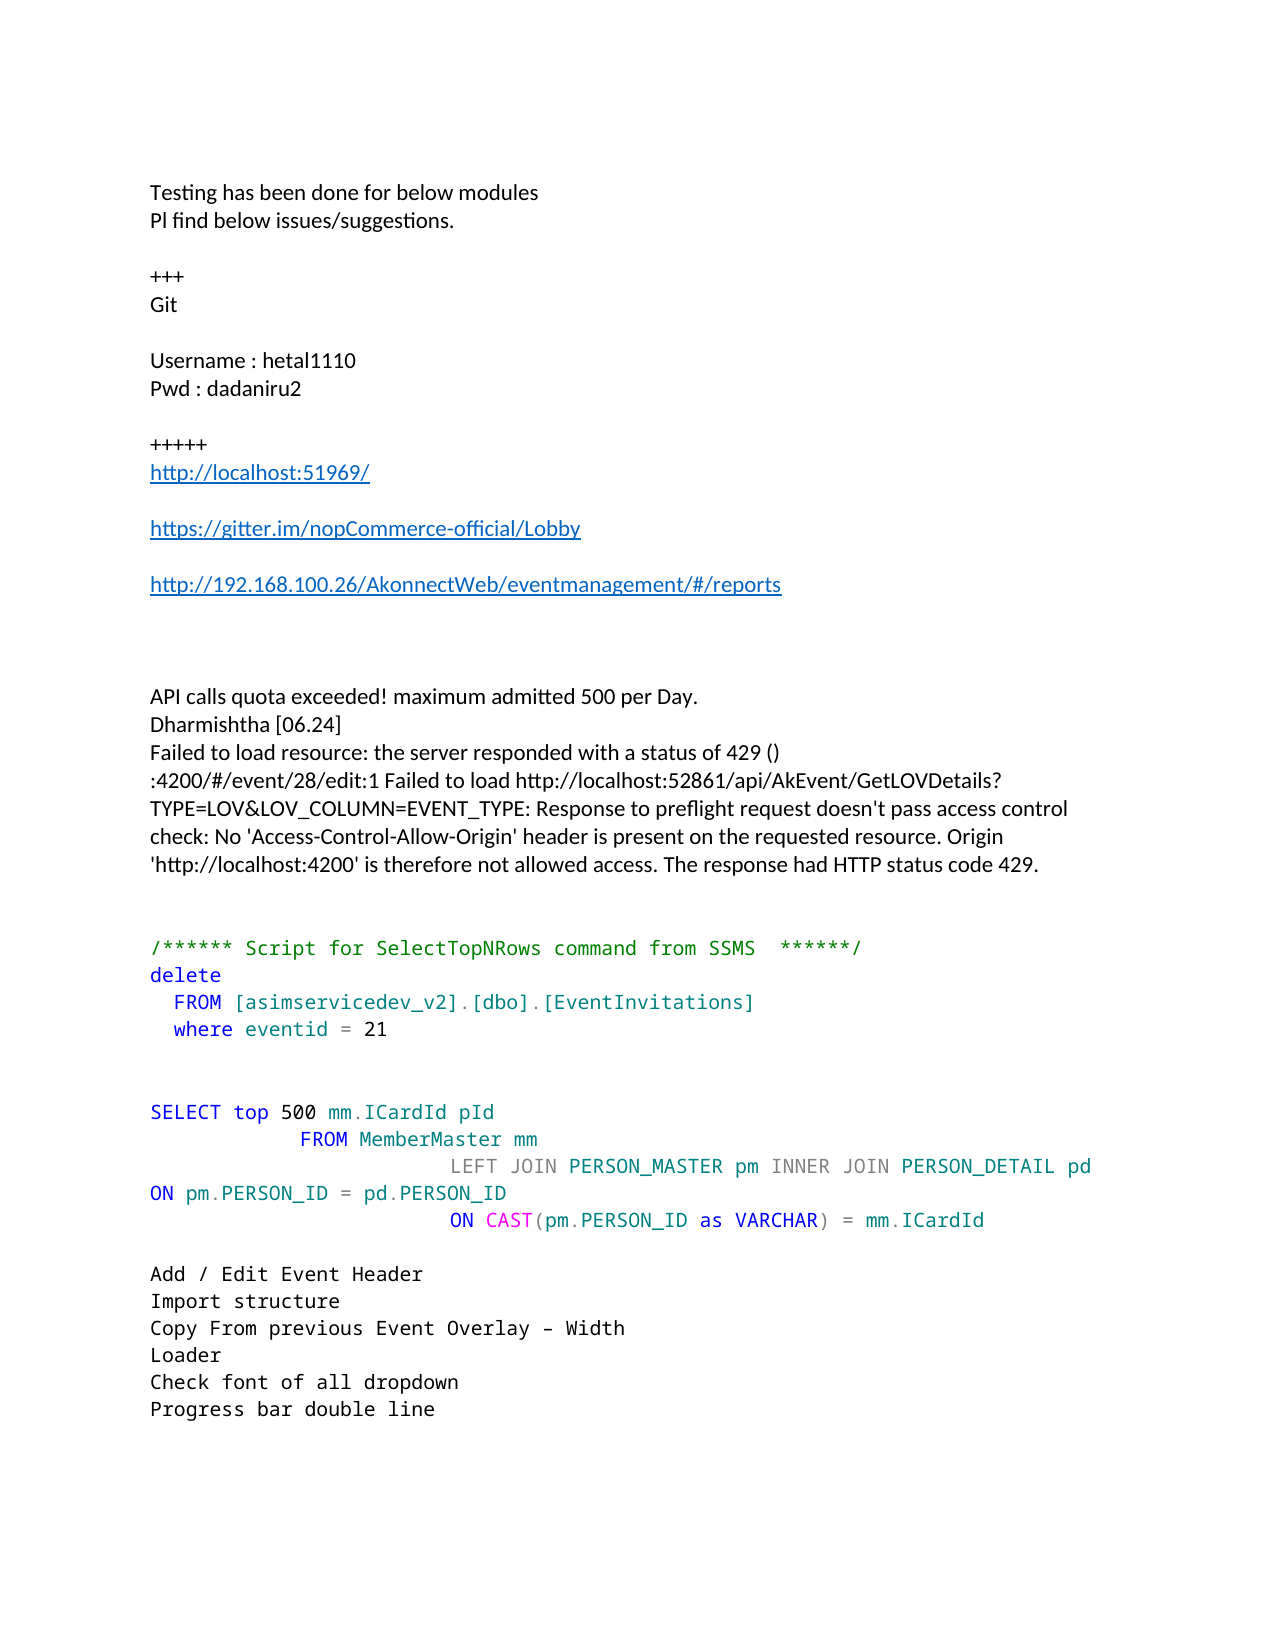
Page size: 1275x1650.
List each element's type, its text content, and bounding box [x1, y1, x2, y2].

text Progress bar double line [150, 1395, 1125, 1422]
text Failed to load resource: the server responded with a status of 429 () [150, 738, 1125, 766]
text Testing has been done for below modules [150, 178, 1125, 206]
text SELECT top 500 mm.ICardId pId [150, 1098, 1125, 1126]
text http://192.168.100.26/AkonnectWeb/eventmanagement/#/reports [150, 570, 1125, 598]
text FROM [asimservicedev_v2].[dbo].[EventInvitations] [150, 988, 1125, 1016]
text where eventid = 21 [150, 1016, 1125, 1042]
text +++ [150, 262, 1125, 290]
text Git [150, 290, 1125, 318]
text Add / Edit Event Header [150, 1260, 1125, 1287]
text :4200/#/event/28/edit:1 Failed to load http://localhost:52861/api/AkEvent/GetLOVDetails?TYPE=LOV&LOV_COLUMN=EVENT_TYPE: Response to preflight request doesn't pass access control check: No 'Access-Control-Allow-Origin' header is present on the requested resource. Origin 'http://localhost:4200' is therefore not allowed access. The response had HTTP status code 429. [150, 766, 1125, 878]
text /****** Script for SelectTopNRows command from SSMS ******/ [150, 934, 1125, 962]
text LEFT JOIN PERSON_MASTER pm INNER JOIN PERSON_DETAIL pd ON pm.PERSON_ID = pd.PERSON_ID [150, 1152, 1125, 1206]
text Username : hetal1110 [150, 346, 1125, 374]
text Import structure [150, 1287, 1125, 1314]
text API calls quota exceeded! maximum admitted 500 per Day. [150, 682, 1125, 710]
text delete [150, 962, 1125, 988]
text Dharmishtha [06.24] [150, 710, 1125, 738]
text Pl find below issues/suggestions. [150, 206, 1125, 234]
text http://localhost:51969/ [150, 458, 1125, 486]
text Check font of all dropdown [150, 1368, 1125, 1395]
text Pwd : dadaniru2 [150, 374, 1125, 402]
text +++++ [150, 430, 1125, 458]
text Loader [150, 1341, 1125, 1368]
text Copy From previous Event Overlay – Width [150, 1314, 1125, 1341]
text FROM MemberMaster mm [150, 1126, 1125, 1152]
text ON CAST(pm.PERSON_ID as VARCHAR) = mm.ICardId [150, 1206, 1125, 1233]
text https://gitter.im/nopCommerce-official/Lobby [150, 514, 1125, 542]
